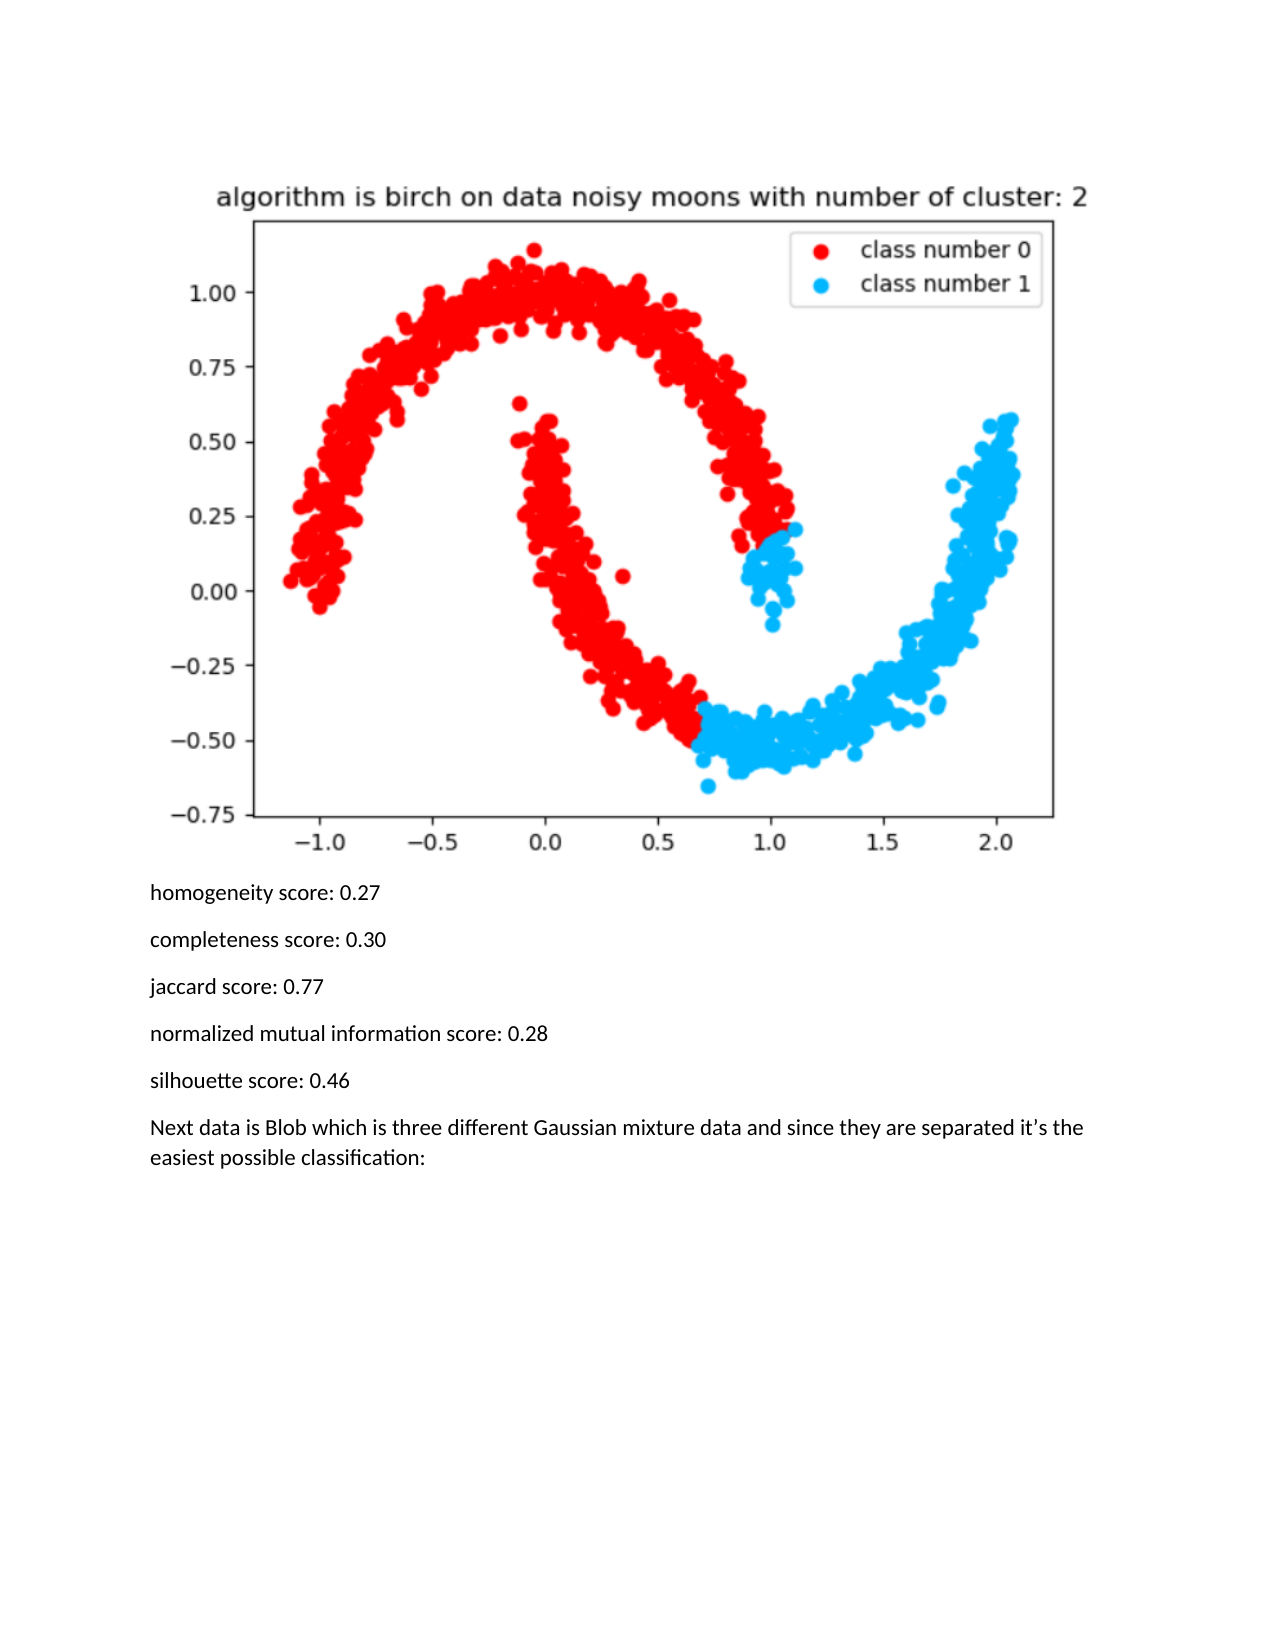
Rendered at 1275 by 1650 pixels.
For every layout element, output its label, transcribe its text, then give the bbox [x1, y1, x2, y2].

text jaccard score: 0.77 [150, 972, 1125, 1000]
picture [150, 150, 1125, 860]
text Next data is Blob which is three different Gaussian mixture data and since they are separated it’s the easiest possible classification: [150, 1113, 1125, 1171]
text completeness score: 0.30 [150, 925, 1125, 953]
text normalized mutual information score: 0.28 [150, 1019, 1125, 1047]
text homogeneity score: 0.27 [150, 878, 1125, 907]
text silhouette score: 0.46 [150, 1066, 1125, 1094]
